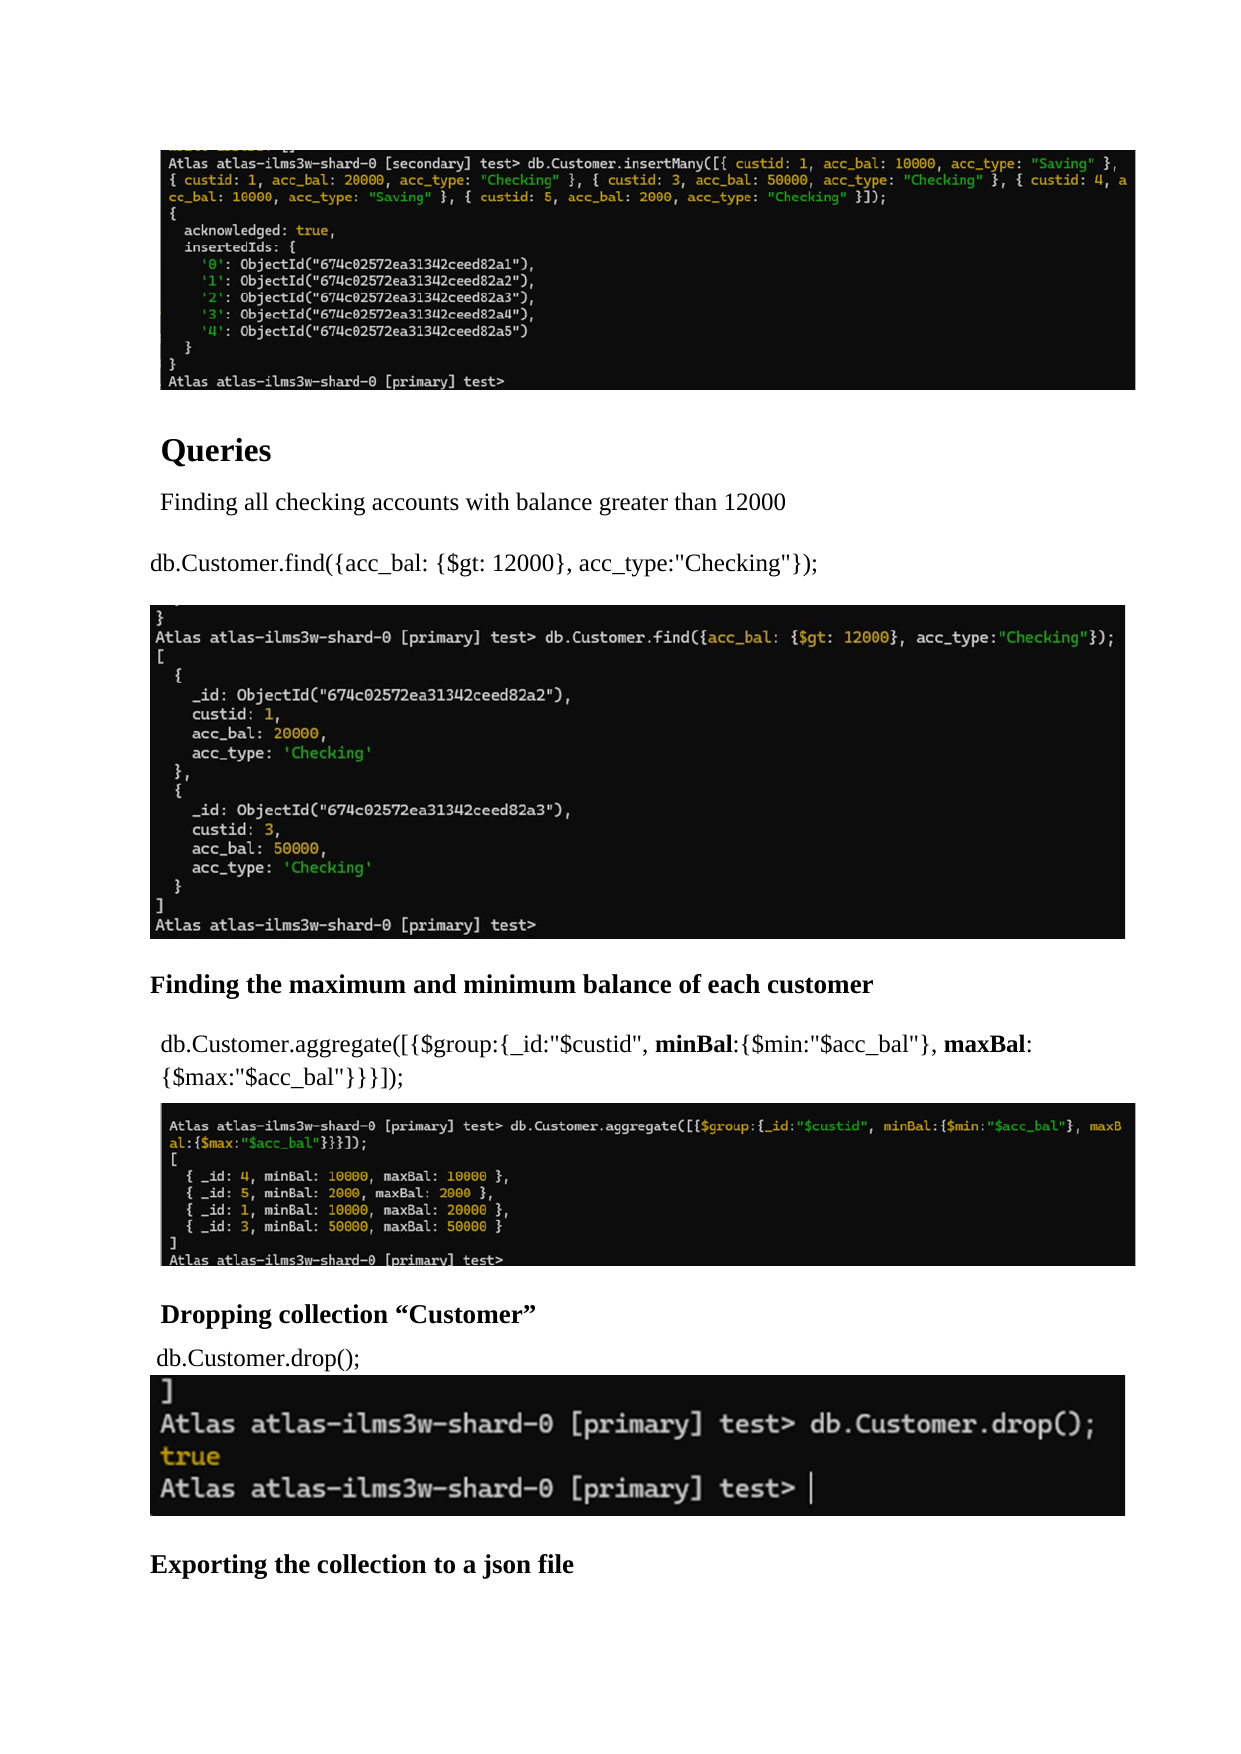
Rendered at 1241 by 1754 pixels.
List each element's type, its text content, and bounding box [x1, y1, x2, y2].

picture [150, 605, 1125, 939]
text db.Customer.find({acc_bal: {$gt: 12000}, acc_type:"Checking"}); [150, 548, 1090, 576]
picture [150, 1375, 1125, 1516]
text Finding all checking accounts with balance greater than 12000 [150, 487, 1090, 516]
text db.Customer.drop(); [150, 1343, 1090, 1371]
text db.Customer.aggregate([{$group:{_id:"$custid", minBal:{$min:"$acc_bal"}, maxBal:{$max:"$acc_bal"}}}]); [160, 1029, 1090, 1090]
picture [160, 150, 1136, 390]
subtitle Exporting the collection to a json file [150, 1548, 1090, 1579]
picture [160, 1103, 1136, 1266]
text Finding the maximum and minimum balance of each customer [150, 968, 1090, 999]
subtitle Queries [160, 431, 1090, 469]
subtitle Dropping collection “Customer” [160, 1298, 1090, 1330]
